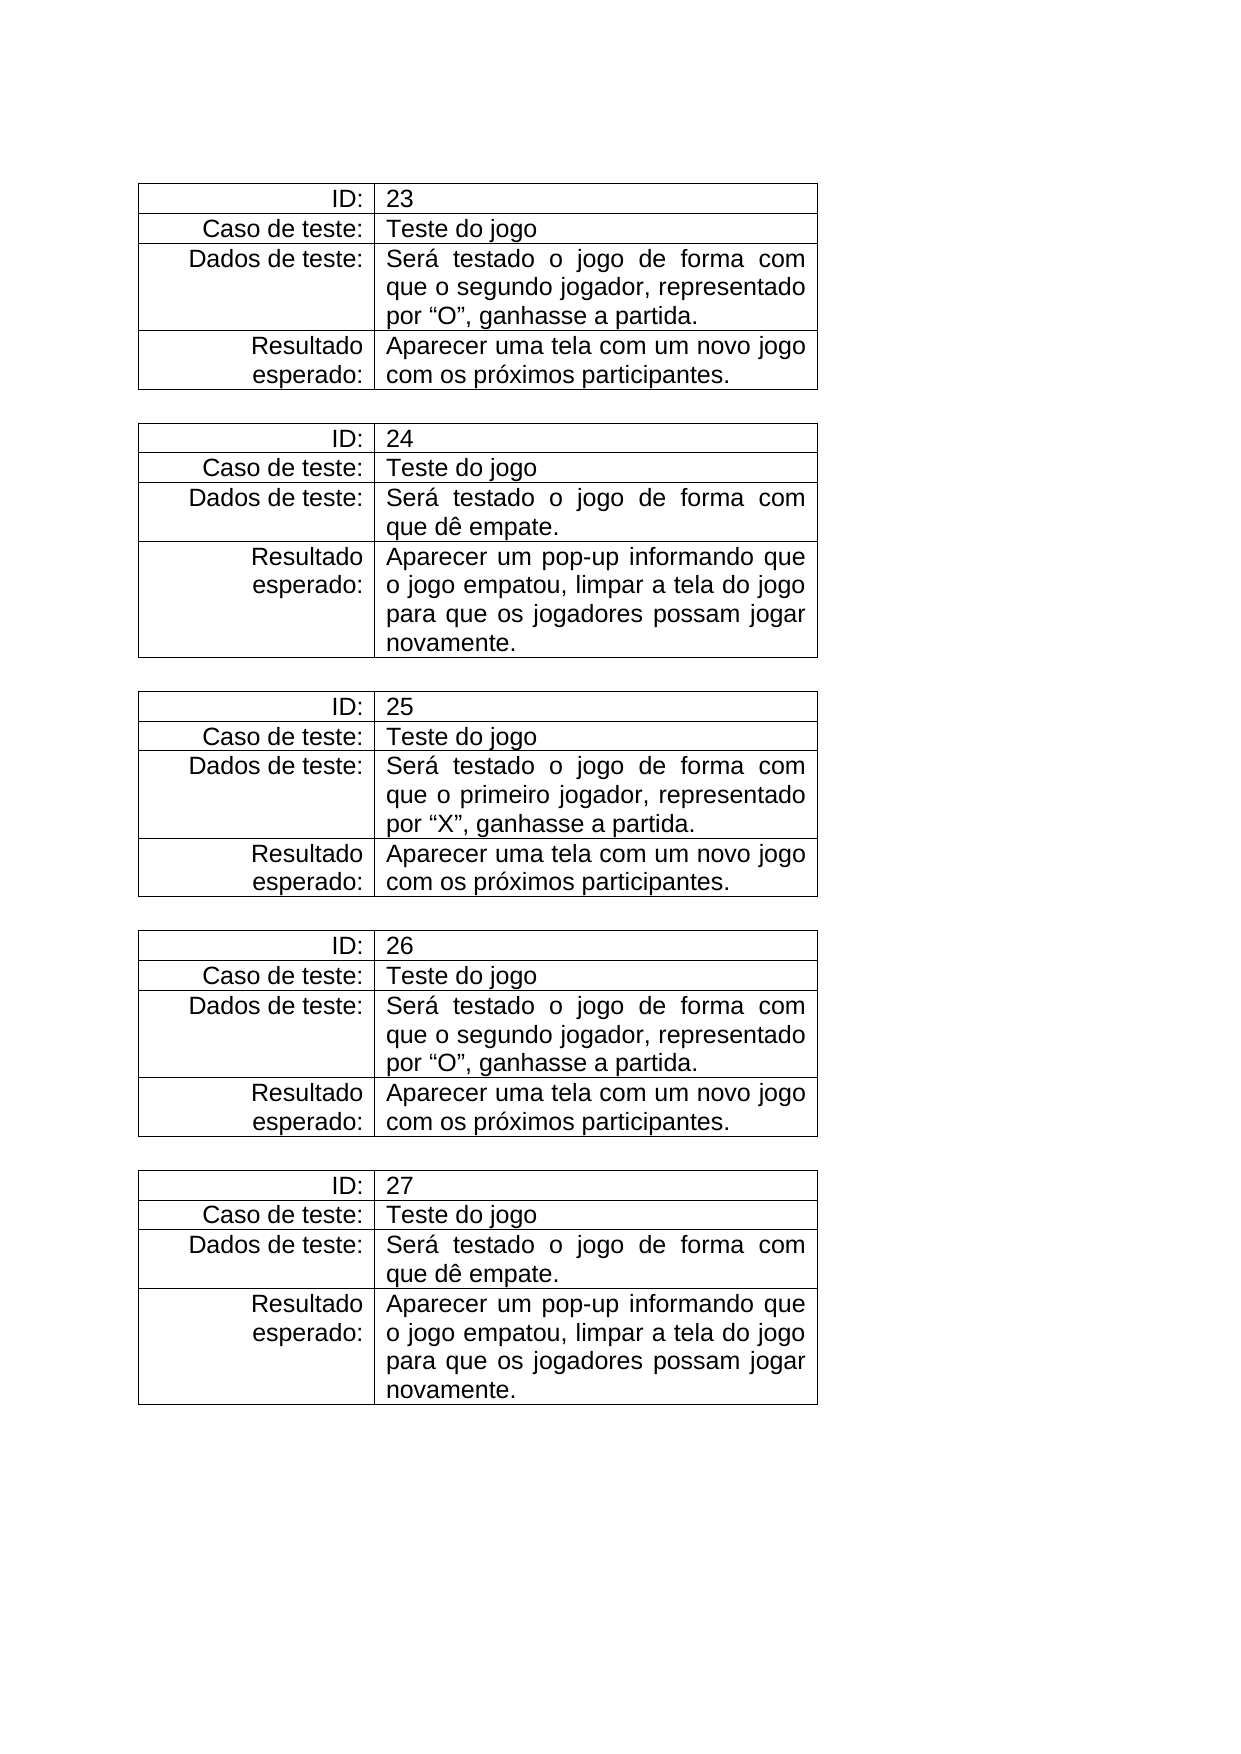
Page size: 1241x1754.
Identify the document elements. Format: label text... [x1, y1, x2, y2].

table_cell Caso de teste: [139, 453, 374, 482]
table_cell Aparecer um pop-up informando que o jogo empatou, limpar a tela do jogo para que os jogadores possam jogar novamente. [375, 1289, 817, 1404]
table_cell Será testado o jogo de forma com que o segundo jogador, representado por “O”, ganhasse a partida. [375, 991, 817, 1077]
table_cell Aparecer uma tela com um novo jogo com os próximos participantes. [375, 1078, 817, 1136]
table_cell Teste do jogo [375, 1201, 817, 1229]
table_cell Resultado esperado: [139, 839, 374, 896]
table_header ID: [139, 1171, 374, 1199]
table_header ID: [139, 931, 374, 960]
table_cell Aparecer uma tela com um novo jogo com os próximos participantes. [375, 839, 817, 896]
table_cell Dados de teste: [139, 483, 374, 541]
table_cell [375, 331, 817, 388]
table_cell Dados de teste: [139, 244, 374, 330]
table_cell Será testado o jogo de forma com que dê empate. [375, 483, 817, 541]
table_cell Resultado esperado: [139, 542, 374, 657]
table_cell Teste do jogo [375, 961, 817, 990]
table_header ID: [139, 692, 374, 721]
table_cell Teste do jogo [375, 214, 817, 243]
table_cell Caso de teste: [139, 1201, 374, 1229]
table_cell Dados de teste: [139, 751, 374, 838]
table_cell Caso de teste: [139, 961, 374, 990]
table_cell Resultado esperado: [139, 331, 374, 388]
table_header ID: [139, 424, 374, 452]
table_header 27 [375, 1171, 817, 1199]
table_cell Caso de teste: [139, 214, 374, 243]
table_header 24 [375, 424, 817, 452]
table_header 26 [375, 931, 817, 960]
table_cell Teste do jogo [375, 722, 817, 750]
table_cell Dados de teste: [139, 1230, 374, 1288]
table_cell Será testado o jogo de forma com que o segundo jogador, representado por “O”, ganhasse a partida. [375, 244, 817, 330]
table_header 23 [375, 184, 817, 213]
table_cell Caso de teste: [139, 722, 374, 750]
table_header 25 [375, 692, 817, 721]
table_cell Será testado o jogo de forma com que o primeiro jogador, representado por “X”, ganhasse a partida. [375, 751, 817, 838]
table_cell Resultado esperado: [139, 1078, 374, 1136]
table_cell Será testado o jogo de forma com que dê empate. [375, 1230, 817, 1288]
table_cell Resultado esperado: [139, 1289, 374, 1404]
table_header ID: [139, 184, 374, 213]
table_cell Aparecer um pop-up informando que o jogo empatou, limpar a tela do jogo para que os jogadores possam jogar novamente. [375, 542, 817, 657]
table_cell Teste do jogo [375, 453, 817, 482]
table_cell Dados de teste: [139, 991, 374, 1077]
